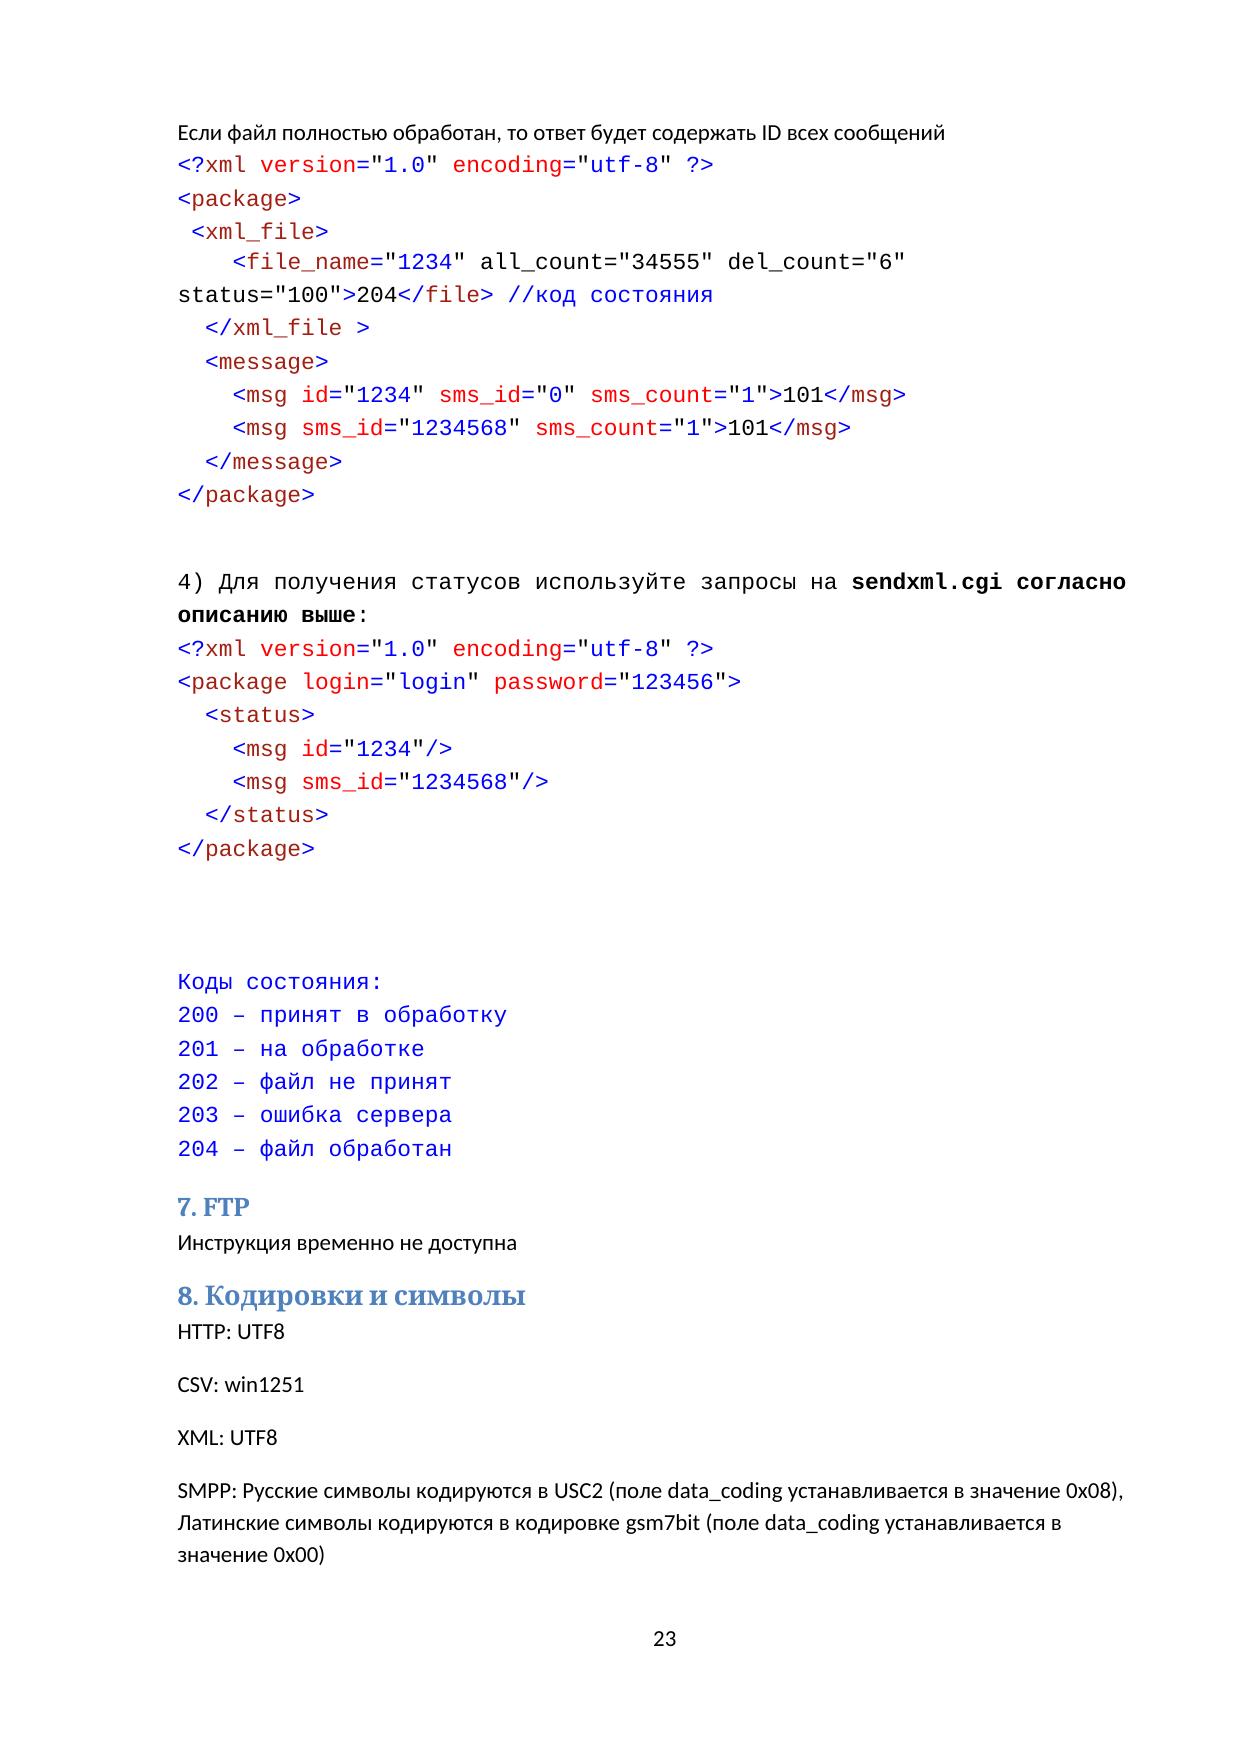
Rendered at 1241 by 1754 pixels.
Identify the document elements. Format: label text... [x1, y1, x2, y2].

text SMPP: Русские символы кодируются в USC2 (поле data_coding устанавливается в значение 0x08), Латинские символы кодируются в кодировке gsm7bit (поле data_coding устанавливается в значение 0x00) [177, 1476, 1152, 1568]
text HTTP: UTF8 [177, 1317, 1152, 1345]
subtitle 7. FTP [177, 1192, 1152, 1224]
text Инструкция временно не доступна [177, 1228, 1152, 1256]
text CSV: win1251 [177, 1370, 1152, 1398]
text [177, 118, 1152, 509]
subtitle 8. Кодировки и символы [177, 1281, 1152, 1312]
text 4) Для получения статусов используйте запросы на sendxml.cgi согласно описанию выше: <?xml version="1.0" encoding="utf-8" ?> <package login="login" password="123456"> <status> <msg id="1234"/> <msg sms_id="1234568"/> </status> </package> Коды состояния: 200 – принят в обработку 201 – на обработке 202 – файл не принят 203 – ошибка сервера 204 – файл обработан [177, 539, 1152, 1163]
text XML: UTF8 [177, 1423, 1152, 1451]
